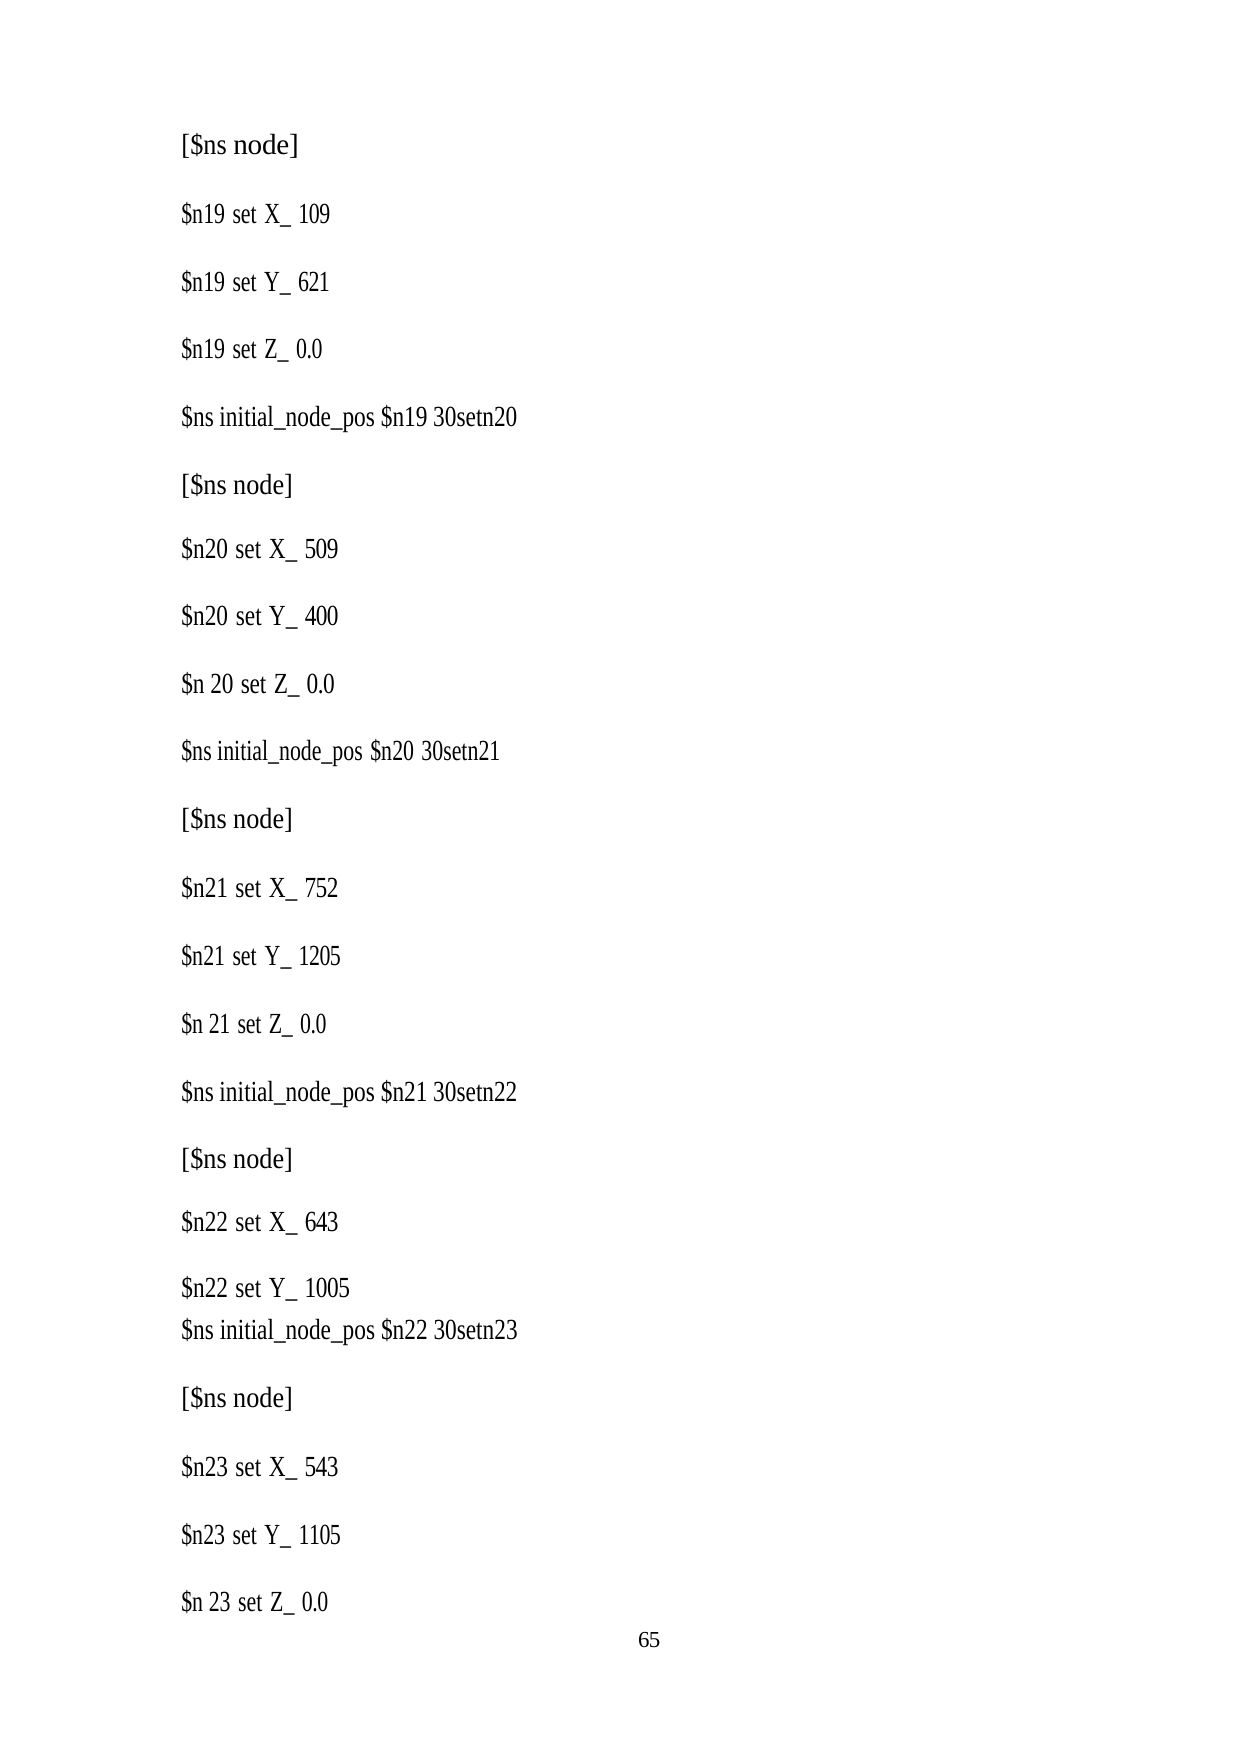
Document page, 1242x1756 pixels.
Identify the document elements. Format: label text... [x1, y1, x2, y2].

text $n 20 set Z_ 0.0 [181, 666, 1112, 699]
text $n22 set Y_ 1005 [181, 1271, 1112, 1304]
text [$ns node] [181, 127, 1112, 160]
text $n21 set X_ 752 [181, 870, 1112, 904]
text $ns initial_node_pos $n20 30setn21 [$ns node] [181, 733, 532, 835]
text $n22 set X_ 643 [181, 1209, 1112, 1238]
text $n19 set Y_ 621 [181, 264, 1112, 297]
text $n19 set X_ 109 [181, 196, 1112, 229]
text $n23 set Y_ 1105 [181, 1517, 1112, 1551]
text $n20 set X_ 509 [181, 535, 1112, 565]
text $n19 set Z_ 0.0 [181, 331, 1112, 365]
text $ns initial_node_pos $n21 30setn22 [$ns node] [181, 1074, 532, 1175]
text $n 23 set Z_ 0.0 [181, 1584, 1112, 1618]
text $n21 set Y_ 1205 [181, 938, 1112, 972]
text $n20 set Y_ 400 [181, 598, 1112, 632]
text $ns initial_node_pos $n22 30setn23 [$ns node] [181, 1312, 532, 1414]
text $ns initial_node_pos $n19 30setn20 [$ns node] [181, 399, 532, 501]
text $n 21 set Z_ 0.0 [181, 1006, 1112, 1039]
text $n23 set X_ 543 [181, 1449, 1112, 1483]
